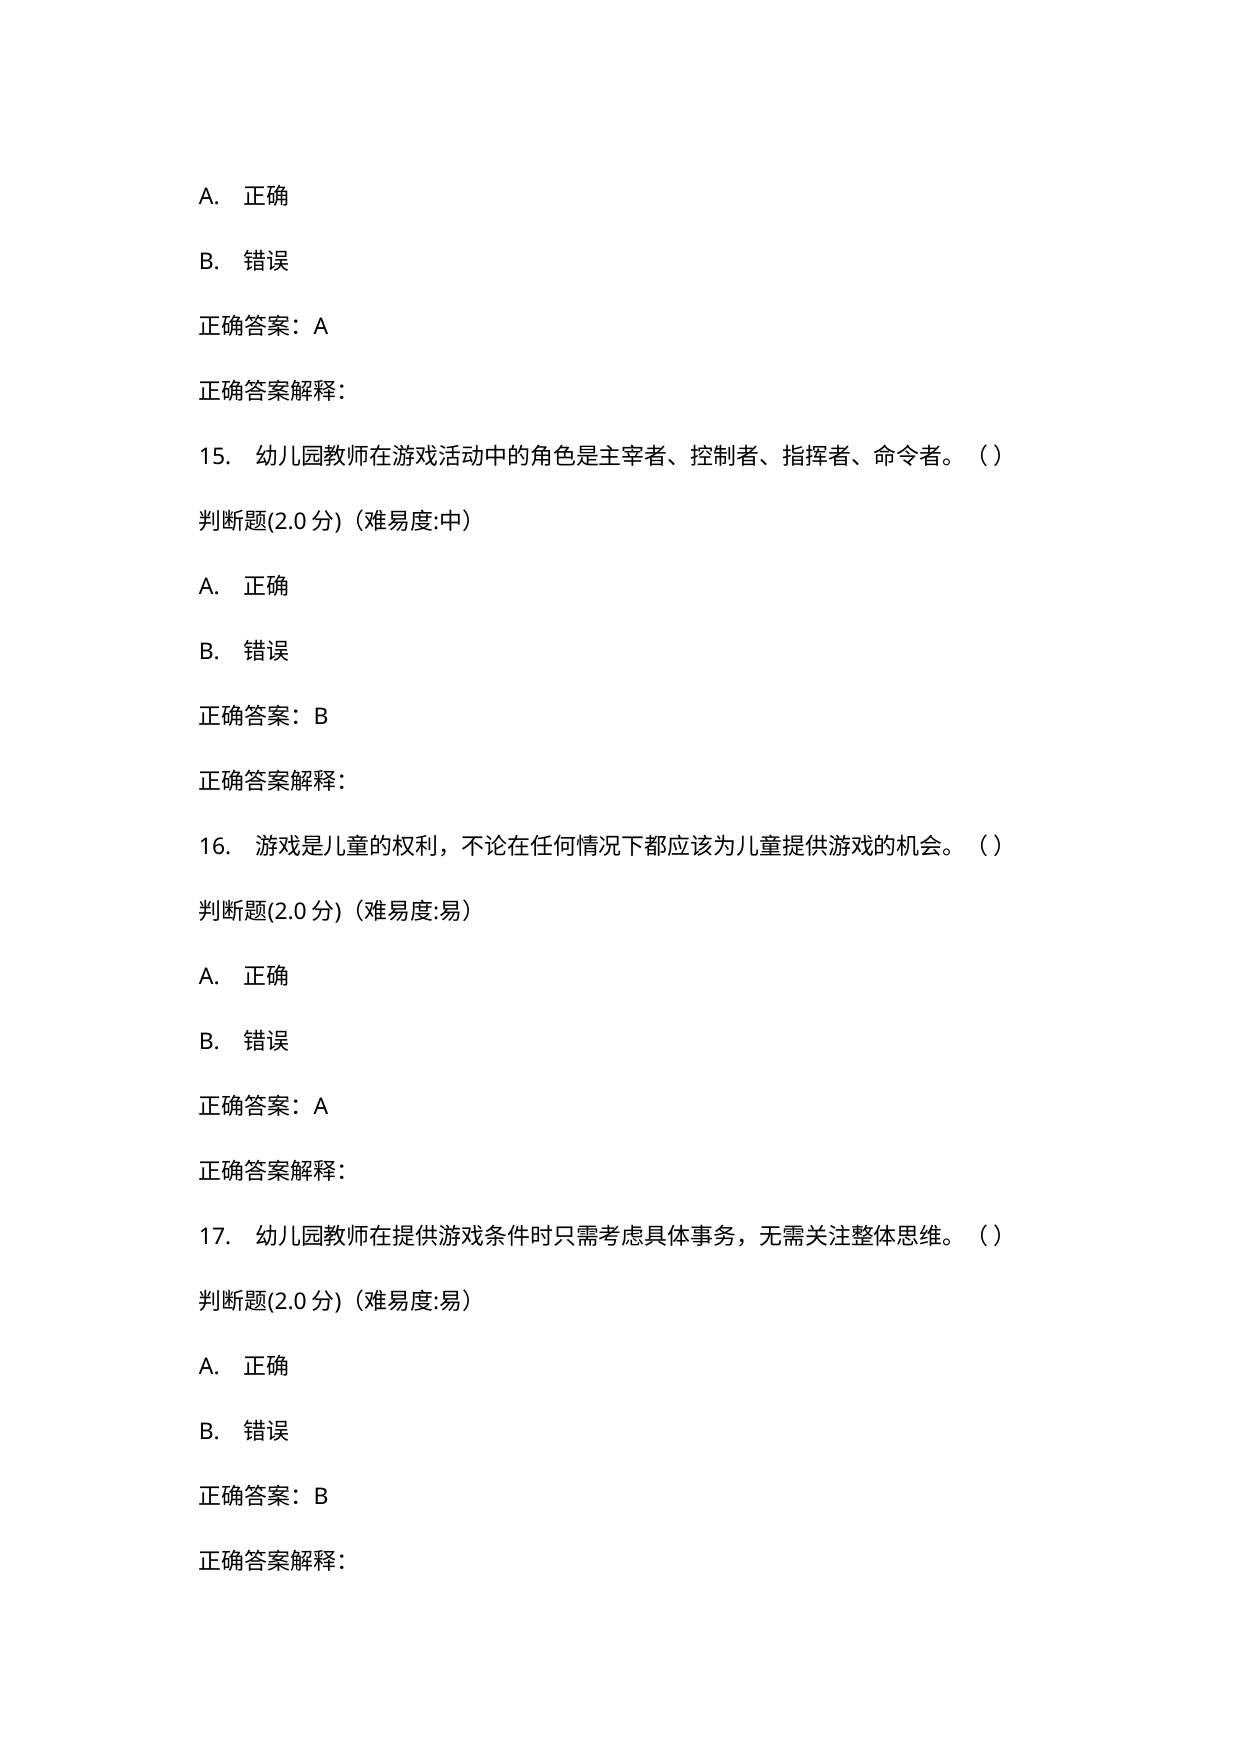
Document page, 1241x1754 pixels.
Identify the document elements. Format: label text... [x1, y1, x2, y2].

table_cell 正确答案解释： [188, 747, 1087, 812]
table_cell B. 错误 [188, 1397, 1087, 1462]
table_cell 正确答案：A [188, 292, 1087, 357]
table_cell 15. 幼儿园教师在游戏活动中的角色是主宰者、控制者、指挥者、命令者。（ ） [188, 422, 1087, 487]
table_cell A. 正确 [188, 1332, 1087, 1397]
table_cell B. 错误 [188, 617, 1087, 682]
table_cell 正确答案解释： [188, 357, 1087, 422]
table_cell A. 正确 [188, 942, 1087, 1007]
table_cell B. 错误 [188, 227, 1087, 292]
table_cell B. 错误 [188, 1007, 1087, 1072]
table_cell 正确答案：B [188, 682, 1087, 747]
table_cell 正确答案解释： [188, 1137, 1087, 1202]
table_cell 正确答案：A [188, 1072, 1087, 1137]
table_cell 判断题(2.0分)（难易度:易） [188, 877, 1087, 942]
table_cell 判断题(2.0分)（难易度:中） [188, 487, 1087, 552]
table_cell 正确答案解释： [188, 1527, 1087, 1592]
table_cell 判断题(2.0分)（难易度:易） [188, 1267, 1087, 1332]
table_cell 17. 幼儿园教师在提供游戏条件时只需考虑具体事务，无需关注整体思维。（ ） [188, 1202, 1087, 1267]
table_cell A. 正确 [188, 552, 1087, 617]
table_cell 正确答案：B [188, 1462, 1087, 1527]
table_cell A. 正确 [188, 162, 1087, 227]
table_cell 16. 游戏是儿童的权利，不论在任何情况下都应该为儿童提供游戏的机会。（ ） [188, 812, 1087, 877]
